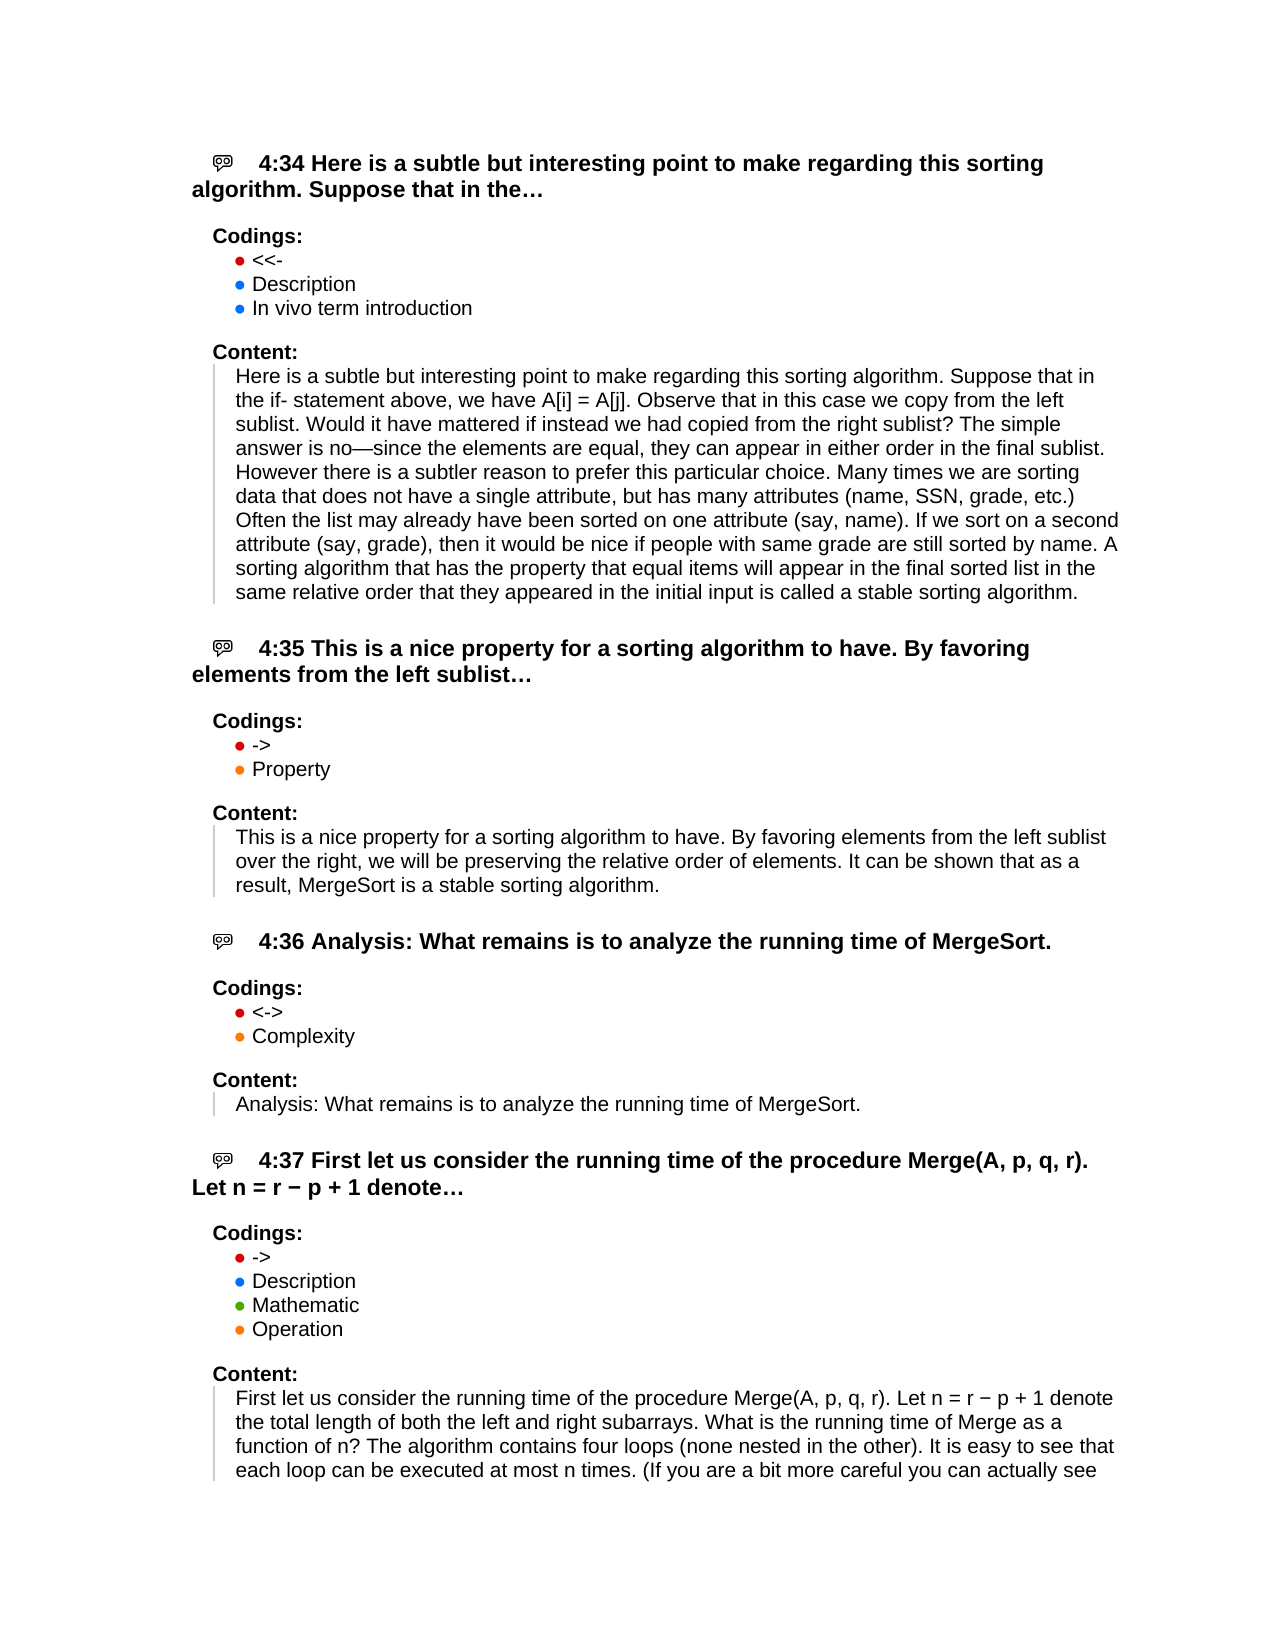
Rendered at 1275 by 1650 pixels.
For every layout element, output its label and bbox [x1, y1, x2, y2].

picture [210, 151, 234, 172]
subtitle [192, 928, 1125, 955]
picture [210, 1149, 234, 1169]
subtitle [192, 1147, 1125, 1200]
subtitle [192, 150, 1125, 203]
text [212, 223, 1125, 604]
picture [210, 636, 234, 657]
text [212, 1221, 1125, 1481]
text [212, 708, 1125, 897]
picture [210, 930, 234, 950]
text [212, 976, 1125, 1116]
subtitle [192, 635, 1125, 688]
